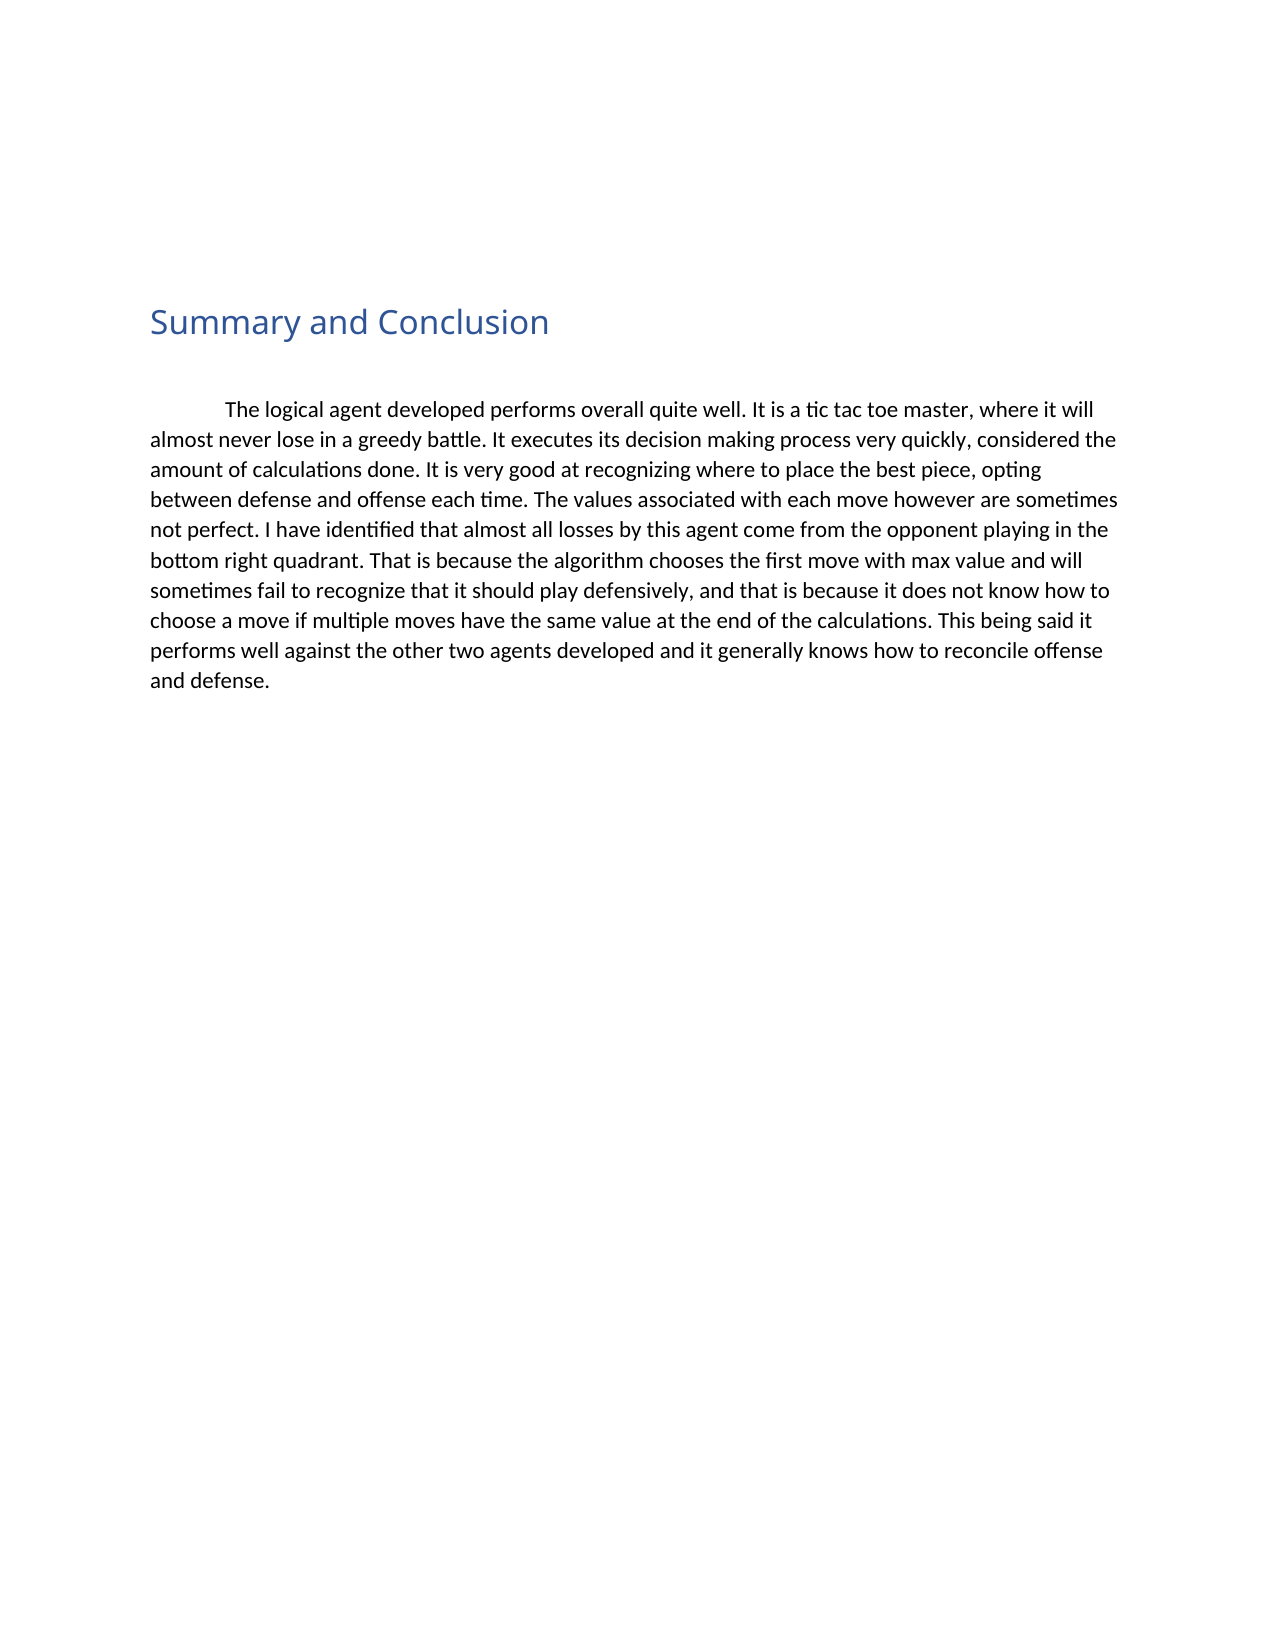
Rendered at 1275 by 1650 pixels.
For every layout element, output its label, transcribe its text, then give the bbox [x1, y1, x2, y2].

text The logical agent developed performs overall quite well. It is a tic tac toe master, where it will almost never lose in a greedy battle. It executes its decision making process very quickly, considered the amount of calculations done. It is very good at recognizing where to place the best piece, opting between defense and offense each time. The values associated with each move however are sometimes not perfect. I have identified that almost all losses by this agent come from the opponent playing in the bottom right quadrant. That is because the algorithm chooses the first move with max value and will sometimes fail to recognize that it should play defensively, and that is because it does not know how to choose a move if multiple moves have the same value at the end of the calculations. This being said it performs well against the other two agents developed and it generally knows how to reconcile offense and defense. [150, 395, 1125, 695]
subtitle Summary and Conclusion [150, 299, 1125, 344]
